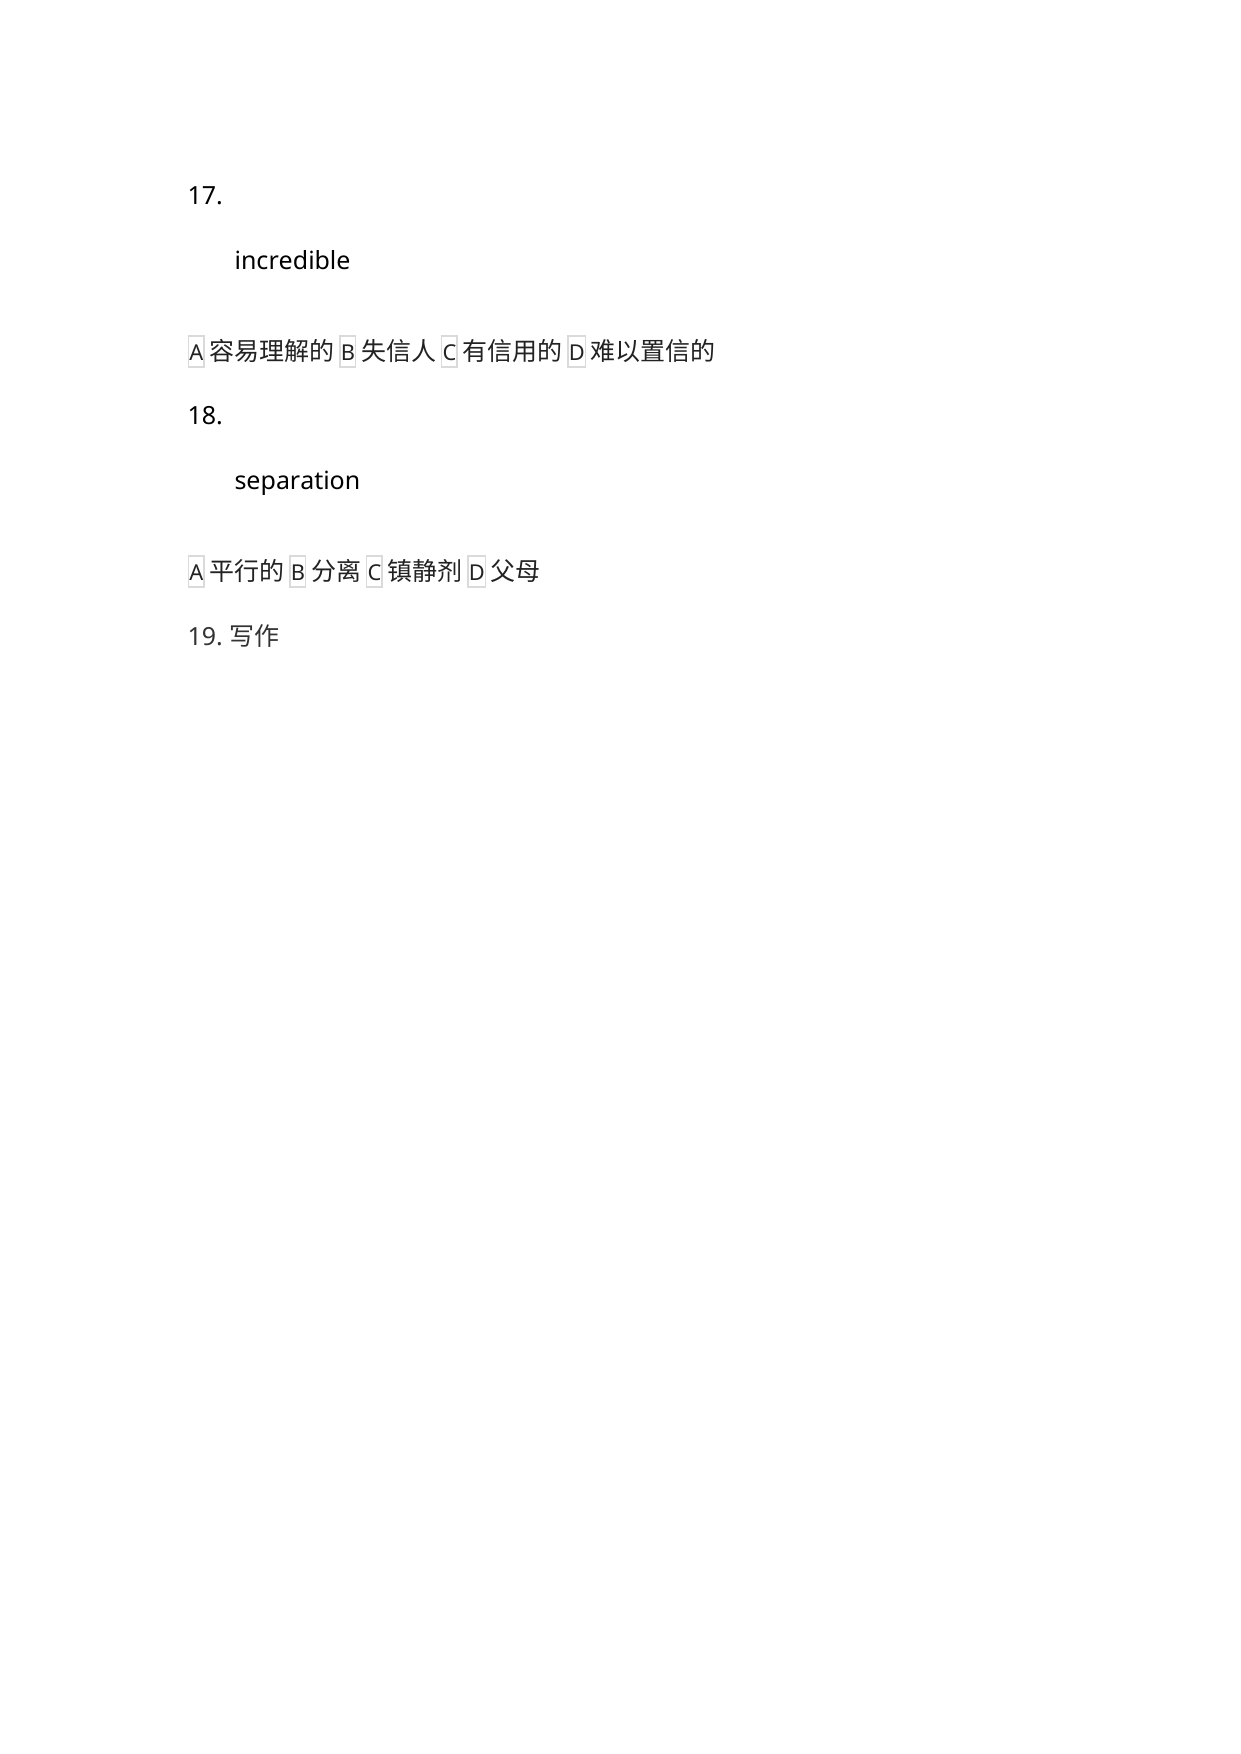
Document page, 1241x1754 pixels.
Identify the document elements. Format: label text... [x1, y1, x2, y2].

text 19. 写作 [187, 602, 1053, 667]
text separation [234, 447, 1053, 512]
text 18. [187, 382, 1053, 447]
text incredible [234, 227, 1053, 292]
text A平行的B分离C镇静剂D父母 [187, 537, 1053, 602]
text 17. [187, 162, 1053, 227]
text A容易理解的B失信人C有信用的D难以置信的 [187, 317, 1053, 382]
